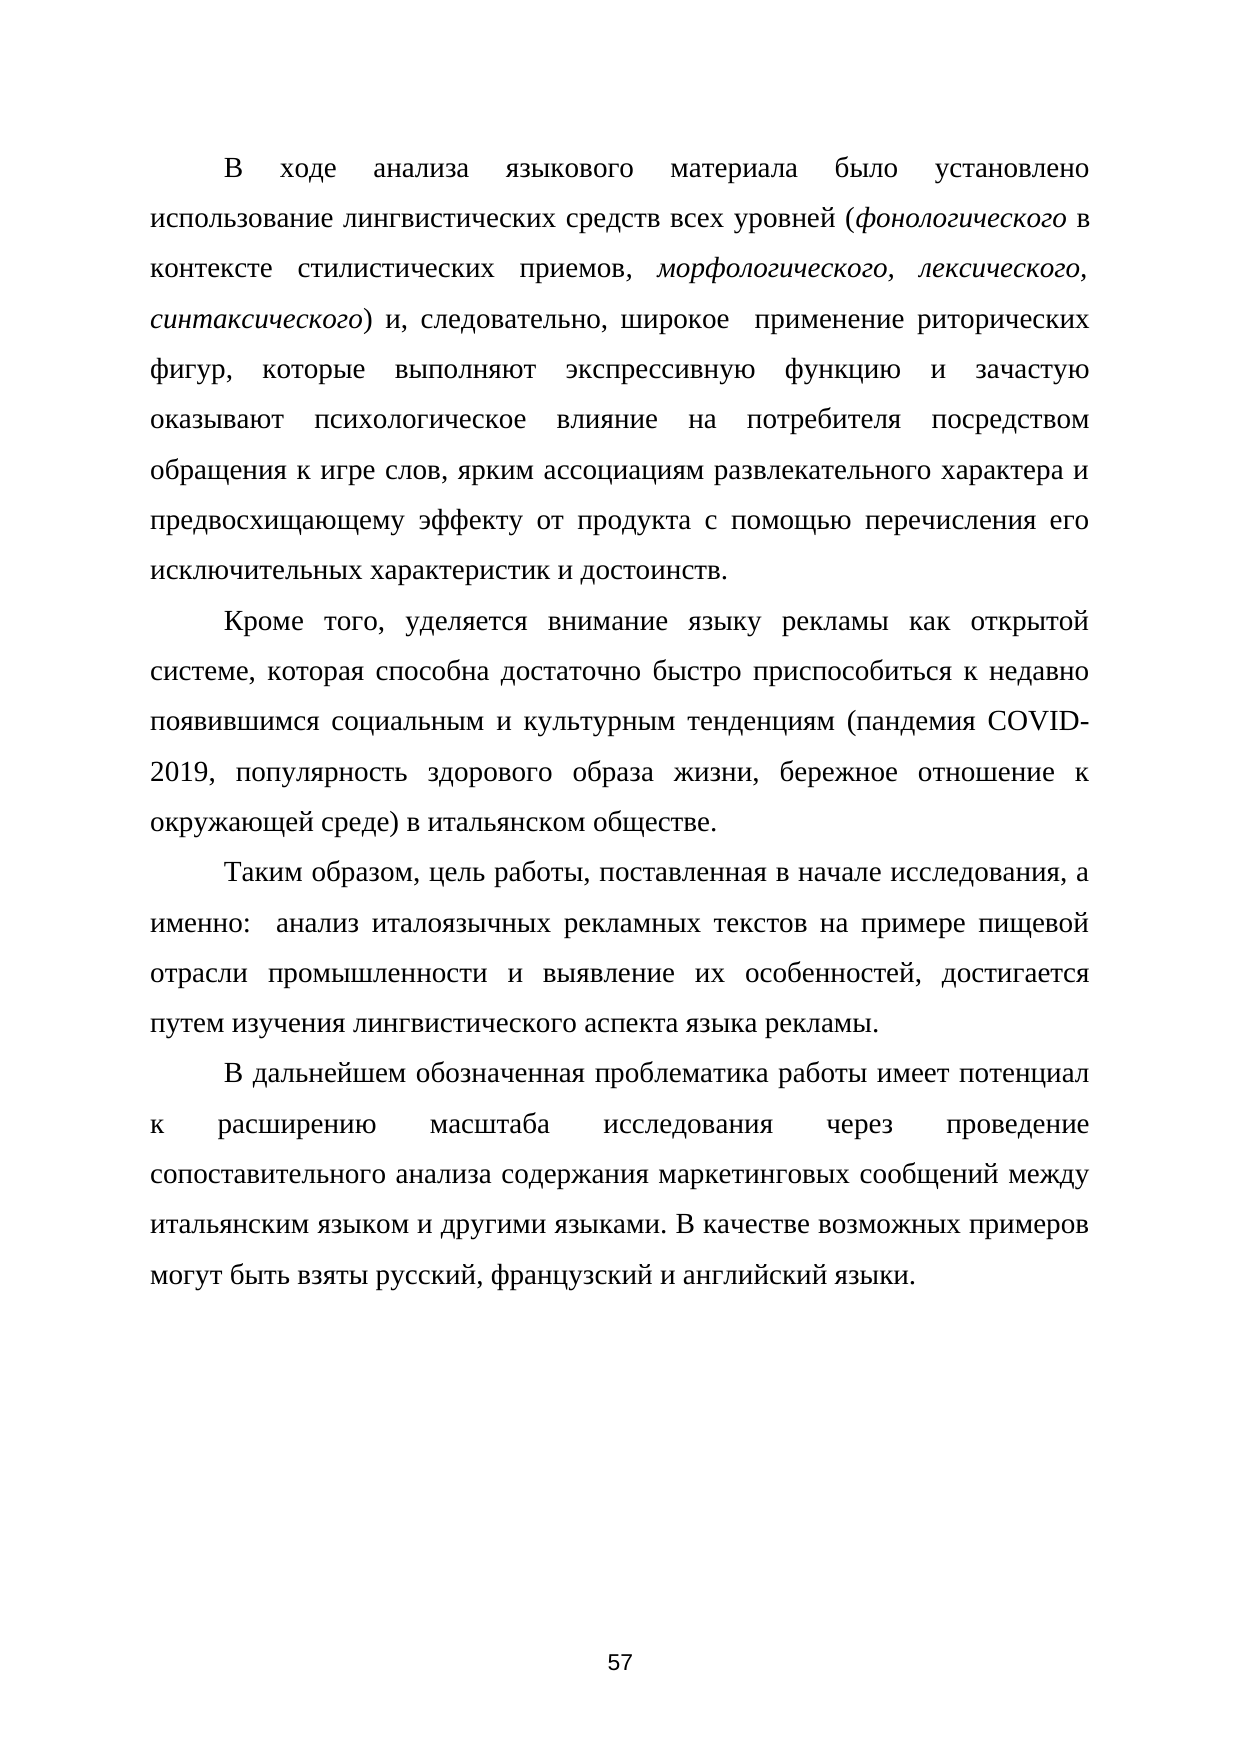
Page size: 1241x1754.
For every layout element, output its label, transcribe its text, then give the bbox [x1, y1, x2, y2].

text Таким образом, цель работы, поставленная в начале исследования, а именно: анализ италоязычных рекламных текстов на примере пищевой отрасли промышленности и выявление их особенностей, достигается путем изучения лингвистического аспекта языка рекламы. [150, 854, 1090, 1039]
text Кроме того, уделяется внимание языку рекламы как открытой системе, которая способна достаточно быстро приспособиться к недавно появившимся социальным и культурным тенденциям (пандемия COVID-2019, популярность здорового образа жизни, бережное отношение к окружающей среде) в итальянском обществе. [150, 603, 1090, 838]
text В ходе анализа языкового материала было установлено использование лингвистических средств всех уровней (фонологического в контексте стилистических приемов, морфологического, лексического, синтаксического) и, следовательно, широкое применение риторических фигур, которые выполняют экспрессивную функцию и зачастую оказывают психологическое влияние на потребителя посредством обращения к игре слов, ярким ассоциациям развлекательного характера и предвосхищающему эффекту от продукта с помощью перечисления его исключительных характеристик и достоинств. [150, 150, 1090, 586]
text В дальнейшем обозначенная проблематика работы имеет потенциал к расширению масштаба исследования через проведение сопоставительного анализа содержания маркетинговых сообщений между итальянским языком и другими языками. В качестве возможных примеров могут быть взяты русский, французский и английский языки. [150, 1056, 1090, 1290]
